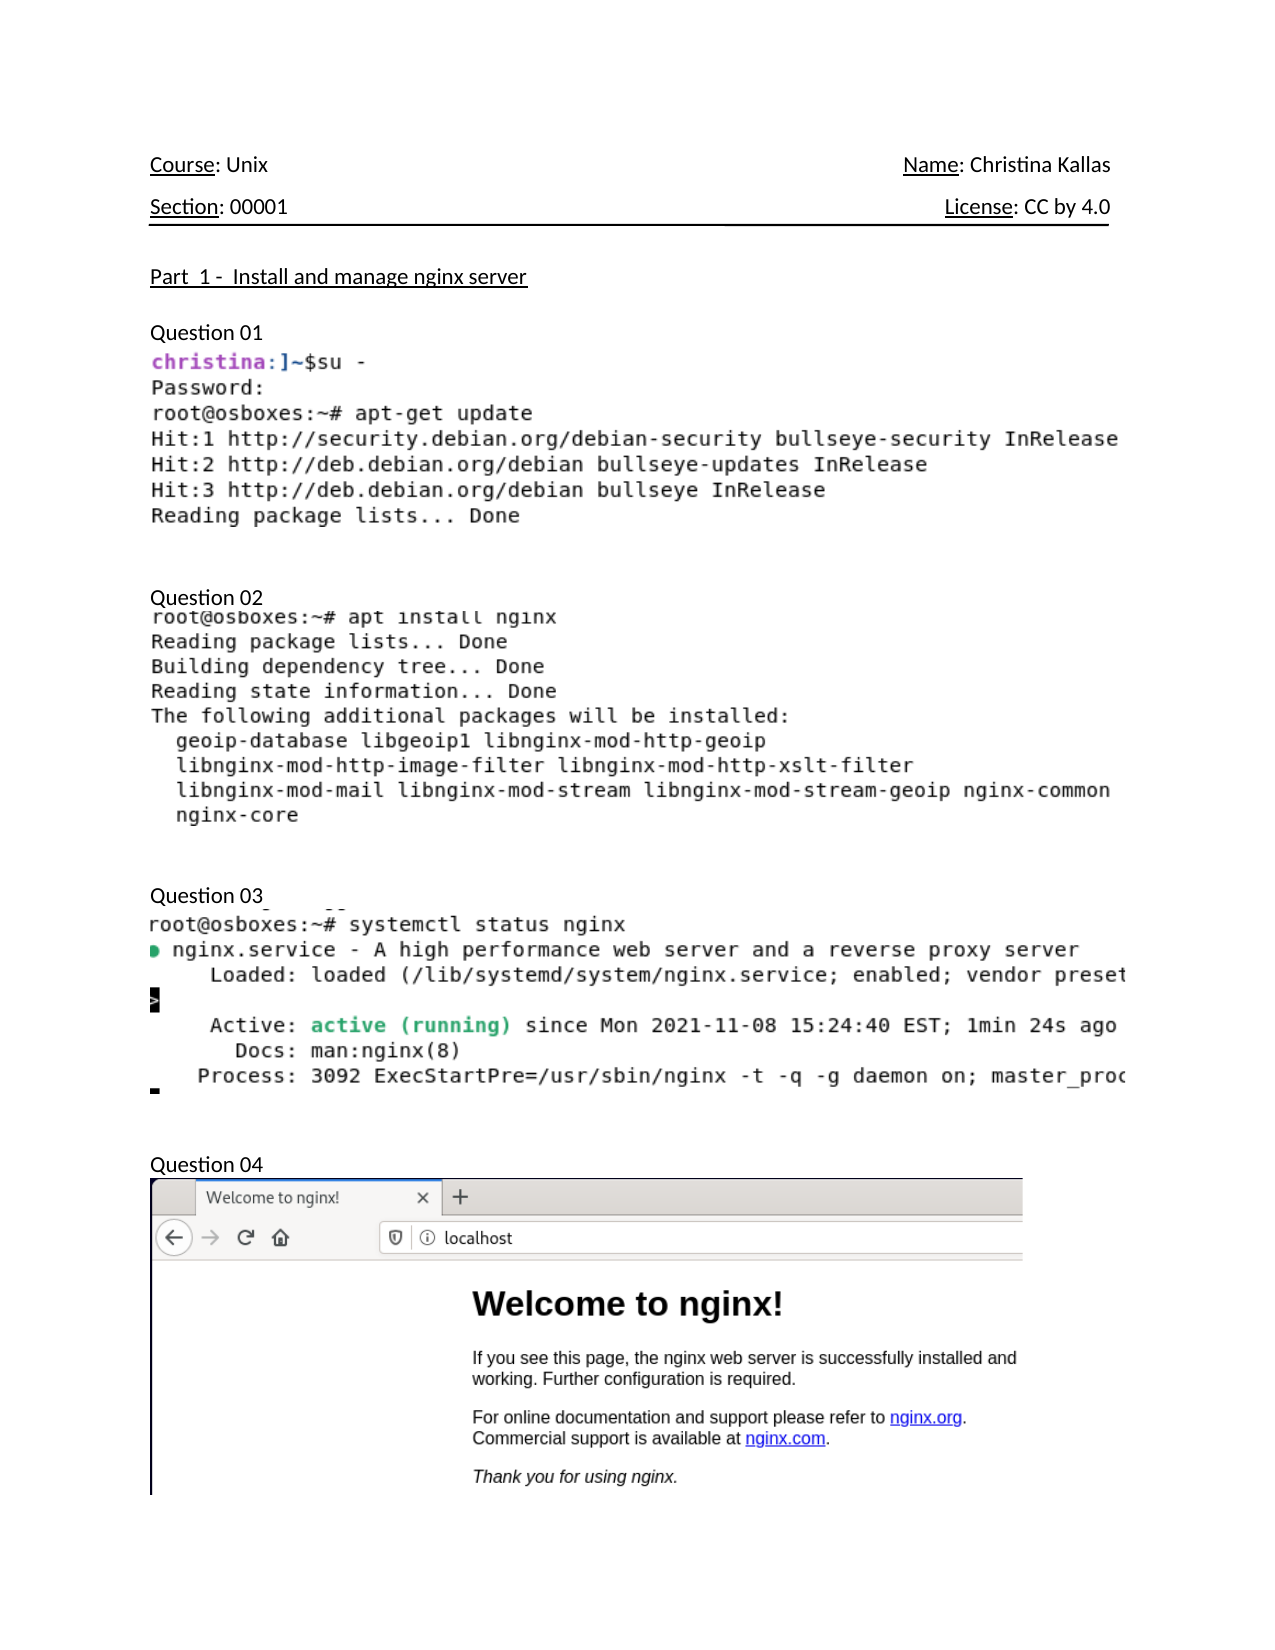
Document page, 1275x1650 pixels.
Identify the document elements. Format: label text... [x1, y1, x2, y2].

text Question 02 [150, 583, 1125, 611]
text Part 1 - Install and manage nginx server [150, 262, 1125, 290]
picture [150, 1178, 1023, 1495]
picture [150, 346, 1125, 527]
text Question 03 [150, 881, 1125, 909]
text Question 01 [150, 318, 1125, 346]
picture [150, 909, 1125, 1094]
text Course: Unix Name: Christina Kallas Section: 00001 License: CC by 4.0 [150, 150, 1125, 220]
text Question 04 [150, 1150, 1125, 1178]
picture [150, 611, 1125, 826]
